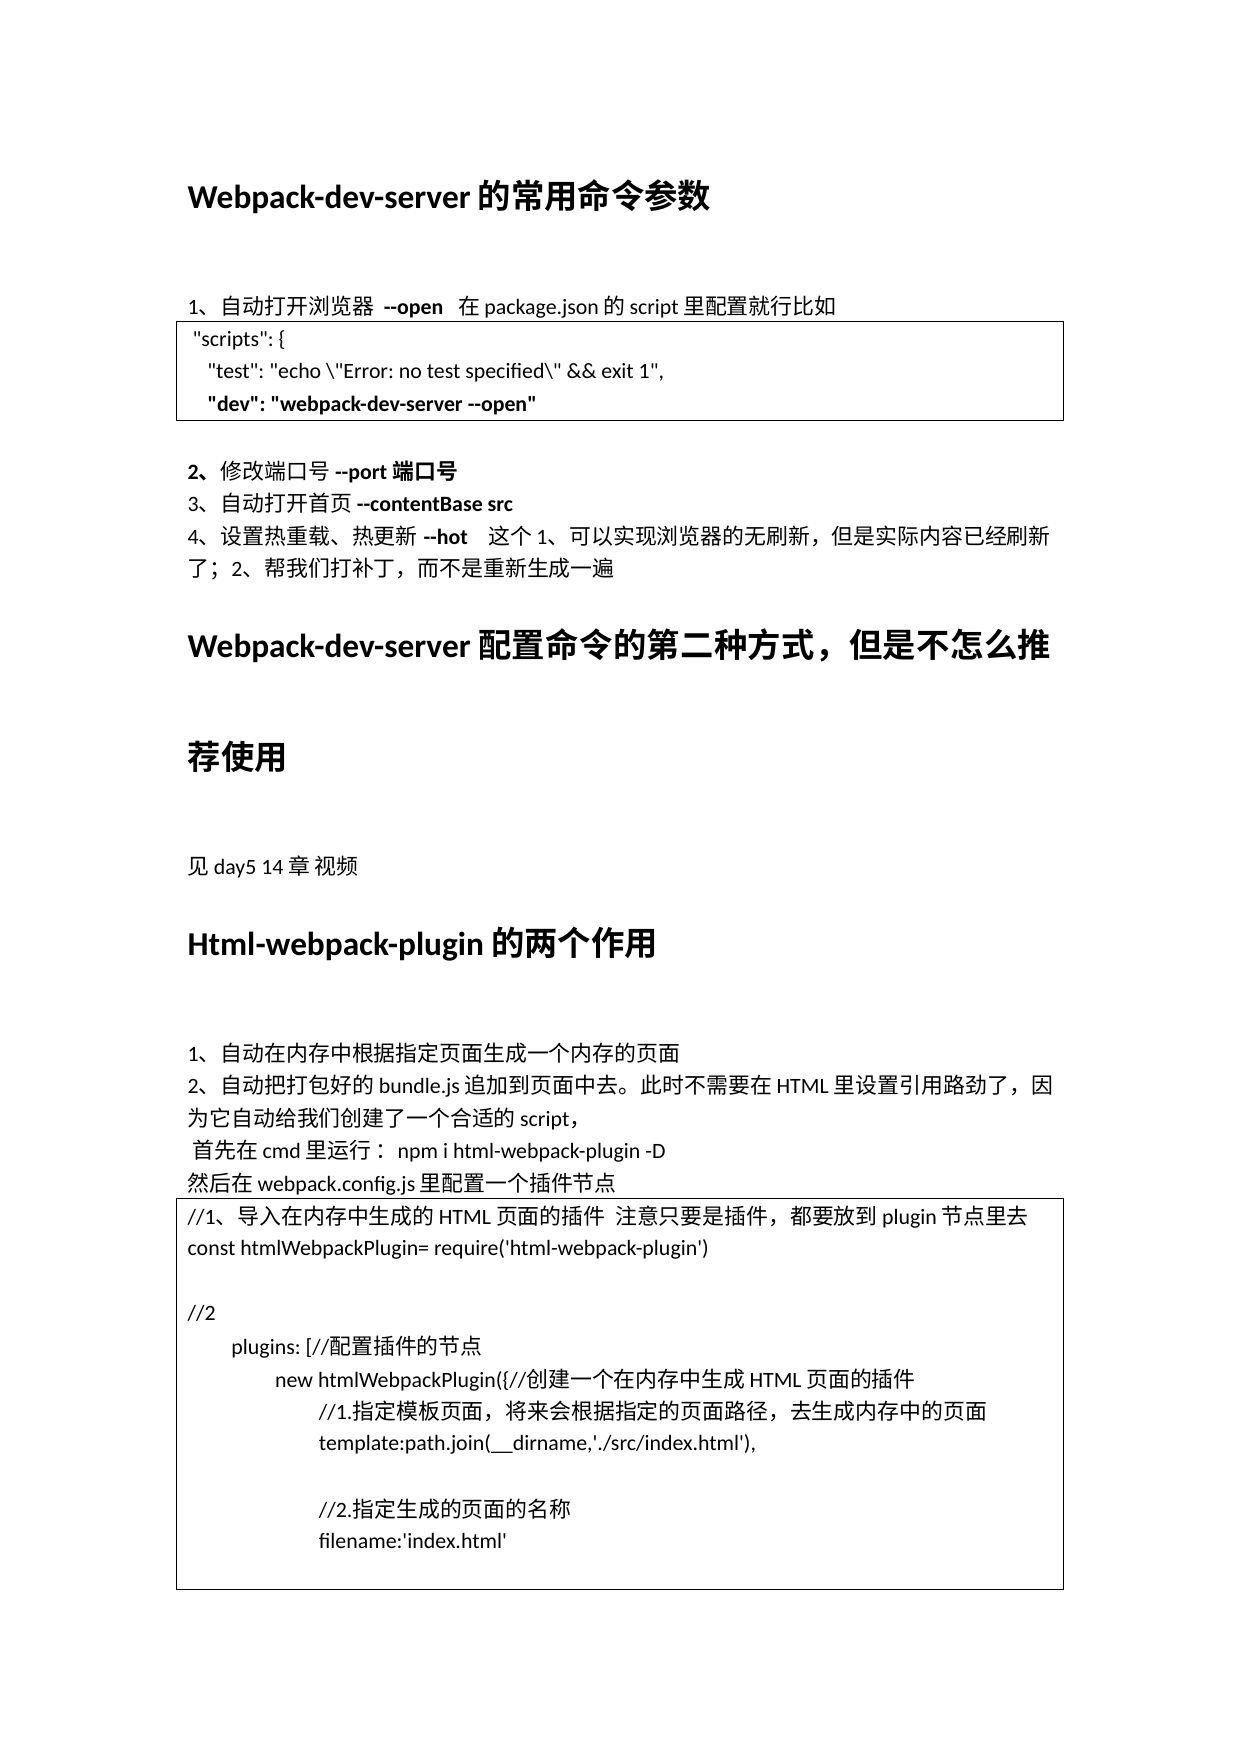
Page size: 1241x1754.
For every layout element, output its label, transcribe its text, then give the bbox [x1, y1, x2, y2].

list 自动把打包好的bundle.js追加到页面中去。此时不需要在HTML里设置引用路劲了，因为它自动给我们创建了一个合适的script， [187, 1068, 1053, 1133]
list 首先在cmd里运行 ：npm i html-webpack-plugin -D [187, 1133, 1053, 1165]
list 自动在内存中根据指定页面生成一个内存的页面 [187, 1035, 1053, 1068]
subtitle Webpack-dev-server配置命令的第二种方式，但是不怎么推荐使用 [187, 610, 1053, 787]
list 自动打开首页 --contentBase src [187, 486, 1053, 518]
list 设置热重载、热更新 --hot 这个1、可以实现浏览器的无刷新，但是实际内容已经刷新了；2、帮我们打补丁，而不是重新生成一遍 [187, 518, 1053, 583]
list 然后在webpack.config.js里配置一个插件节点 [187, 1165, 1053, 1198]
table_header "scripts": { "test": "echo \"Error: no test specified\" && exit 1", "dev": "webpack-dev-server --open" [177, 322, 1063, 420]
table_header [177, 1199, 1063, 1589]
list 修改端口号 --port 端口号 [187, 453, 1053, 486]
list 自动打开浏览器 --open 在package.json的script里配置就行比如 [187, 289, 1053, 321]
text 见day5 14章 视频 [187, 849, 1053, 881]
subtitle Webpack-dev-server的常用命令参数 [187, 162, 1053, 227]
subtitle Html-webpack-plugin的两个作用 [187, 908, 1053, 973]
